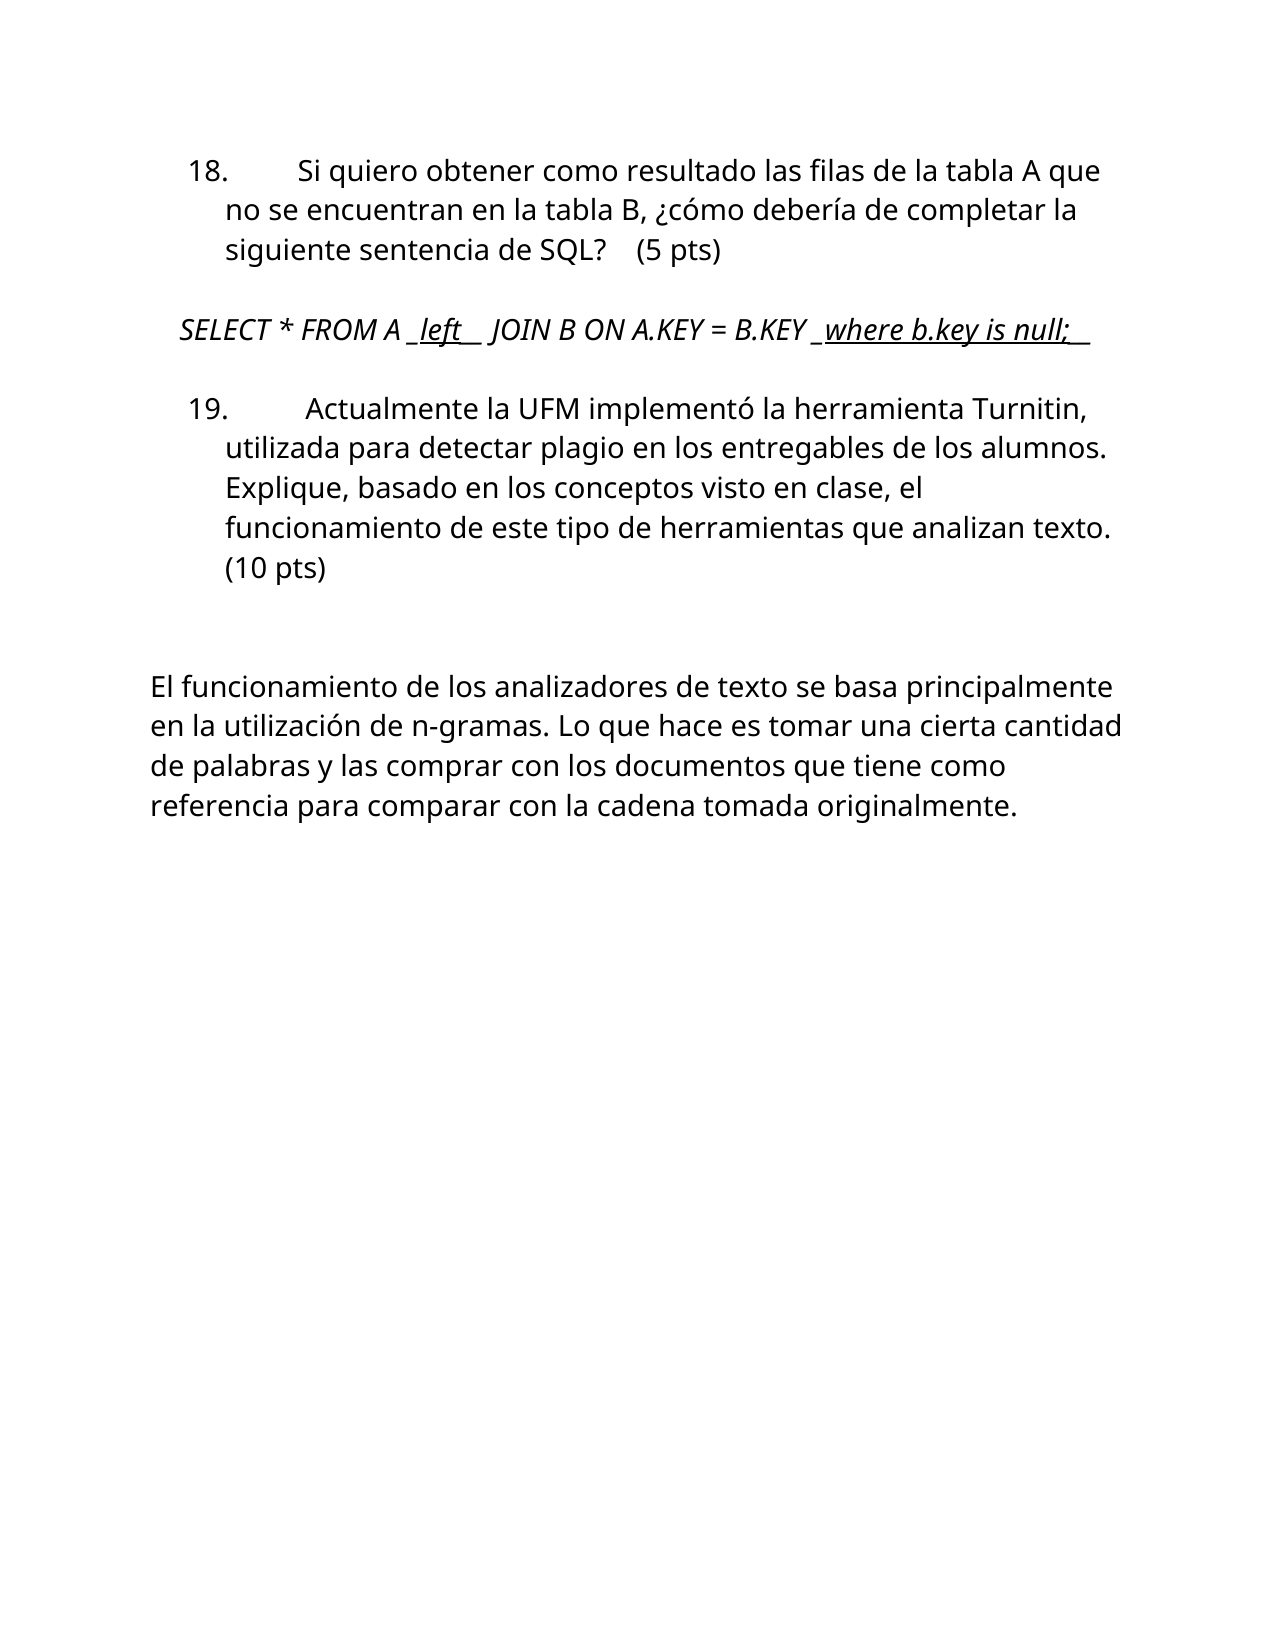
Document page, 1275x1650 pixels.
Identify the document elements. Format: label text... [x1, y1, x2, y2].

text SELECT * FROM A _left__ JOIN B ON A.KEY = B.KEY _where b.key is null;__ [150, 309, 1125, 348]
list Actualmente la UFM implementó la herramienta Turnitin, utilizada para detectar plagio en los entregables de los alumnos. Explique, basado en los conceptos visto en clase, el funcionamiento de este tipo de herramientas que analizan texto. (10 pts) [187, 388, 1125, 587]
list Si quiero obtener como resultado las filas de la tabla A que no se encuentran en la tabla B, ¿cómo debería de completar la siguiente sentencia de SQL? (5 pts) [187, 150, 1125, 269]
text El funcionamiento de los analizadores de texto se basa principalmente en la utilización de n-gramas. Lo que hace es tomar una cierta cantidad de palabras y las comprar con los documentos que tiene como referencia para comparar con la cadena tomada originalmente. [150, 666, 1125, 825]
